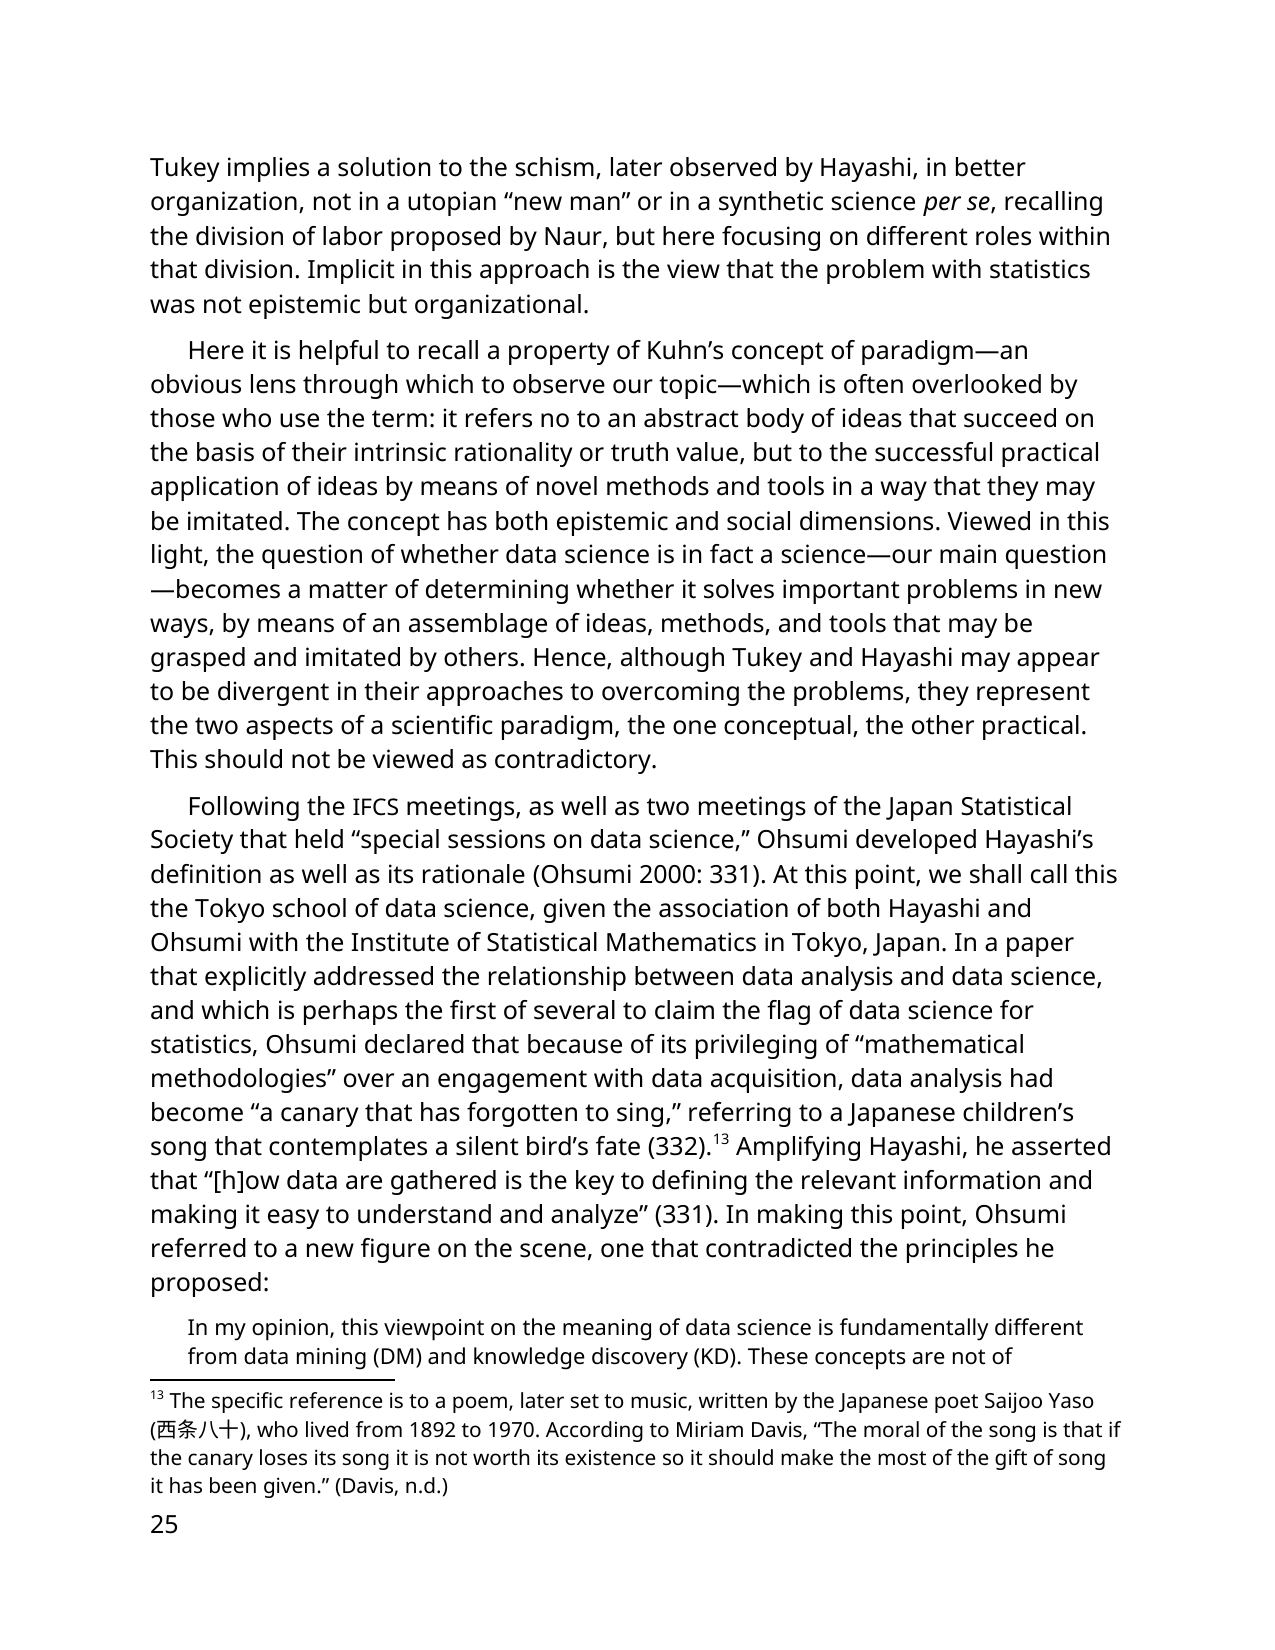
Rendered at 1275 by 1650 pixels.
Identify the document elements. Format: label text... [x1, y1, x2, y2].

text Following the IFCS meetings, as well as two meetings of the Japan Statistical Society that held “special sessions on data science,’’ Ohsumi developed Hayashi’s definition as well as its rationale (Ohsumi 2000: 331). At this point, we shall call this the Tokyo school of data science, given the association of both Hayashi and Ohsumi with the Institute of Statistical Mathematics in Tokyo, Japan. In a paper that explicitly addressed the relationship between data analysis and data science, and which is perhaps the first of several to claim the flag of data science for statistics, Ohsumi declared that because of its privileging of “mathematical methodologies” over an engagement with data acquisition, data analysis had become “a canary that has forgotten to sing,” referring to a Japanese children’s song that contemplates a silent bird’s fate (332). Amplifying Hayashi, he asserted that “[h]ow data are gathered is the key to defining the relevant information and making it easy to understand and analyze” (331). In making this point, Ohsumi referred to a new figure on the scene, one that contradicted the principles he proposed: [150, 788, 1125, 1299]
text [187, 1312, 1087, 1371]
text Here it is helpful to recall a property of Kuhn’s concept of paradigm—an obvious lens through which to observe our topic—which is often overlooked by those who use the term: it refers no to an abstract body of ideas that succeed on the basis of their intrinsic rationality or truth value, but to the successful practical application of ideas by means of novel methods and tools in a way that they may be imitated. The concept has both epistemic and social dimensions. Viewed in this light, the question of whether data science is in fact a science—our main question—becomes a matter of determining whether it solves important problems in new ways, by means of an assemblage of ideas, methods, and tools that may be grasped and imitated by others. Hence, although Tukey and Hayashi may appear to be divergent in their approaches to overcoming the problems, they represent the two aspects of a scientific paradigm, the one conceptual, the other practical. This should not be viewed as contradictory. [150, 333, 1125, 776]
text Tukey implies a solution to the schism, later observed by Hayashi, in better organization, not in a utopian “new man” or in a synthetic science per se, recalling the division of labor proposed by Naur, but here focusing on different roles within that division. Implicit in this approach is the view that the problem with statistics was not epistemic but organizational. [150, 150, 1125, 320]
